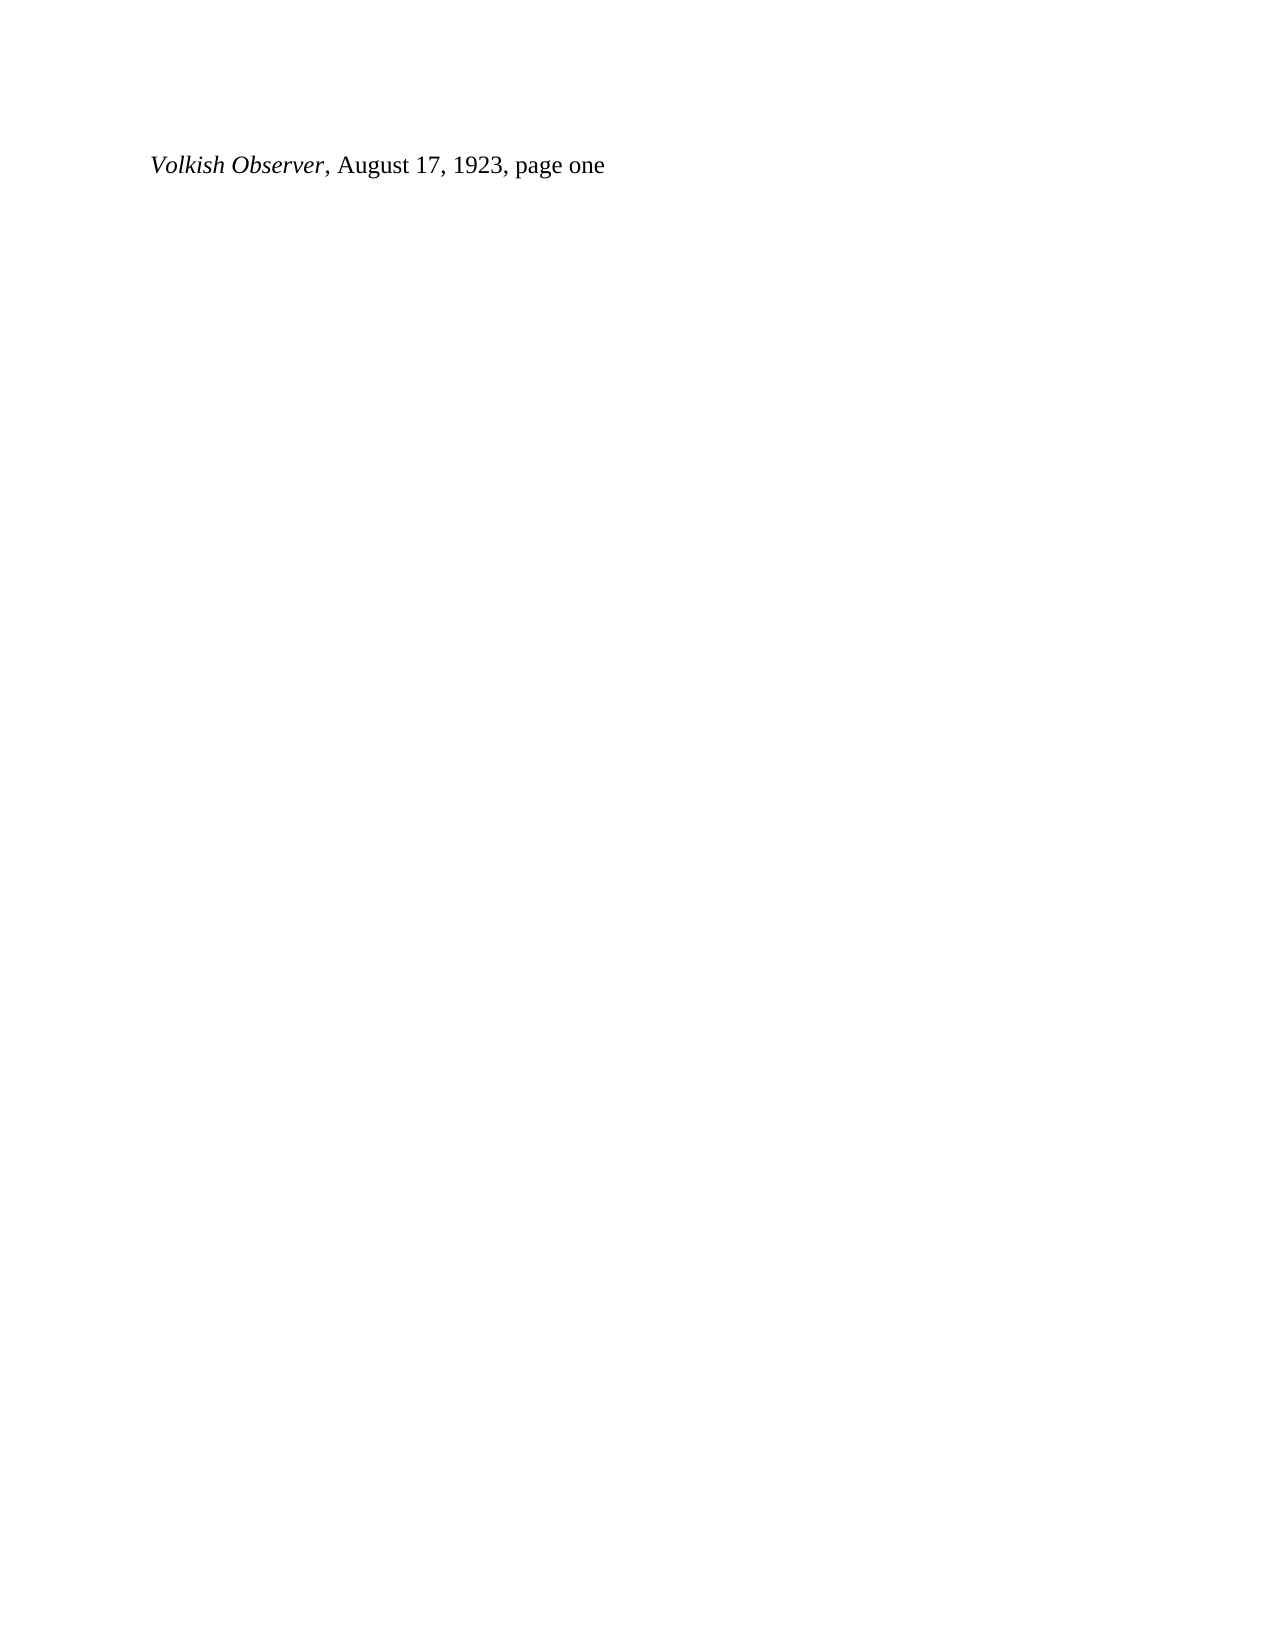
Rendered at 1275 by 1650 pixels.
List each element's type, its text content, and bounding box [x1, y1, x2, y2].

text Volkish Observer, August 17, 1923, page one [150, 150, 1125, 179]
